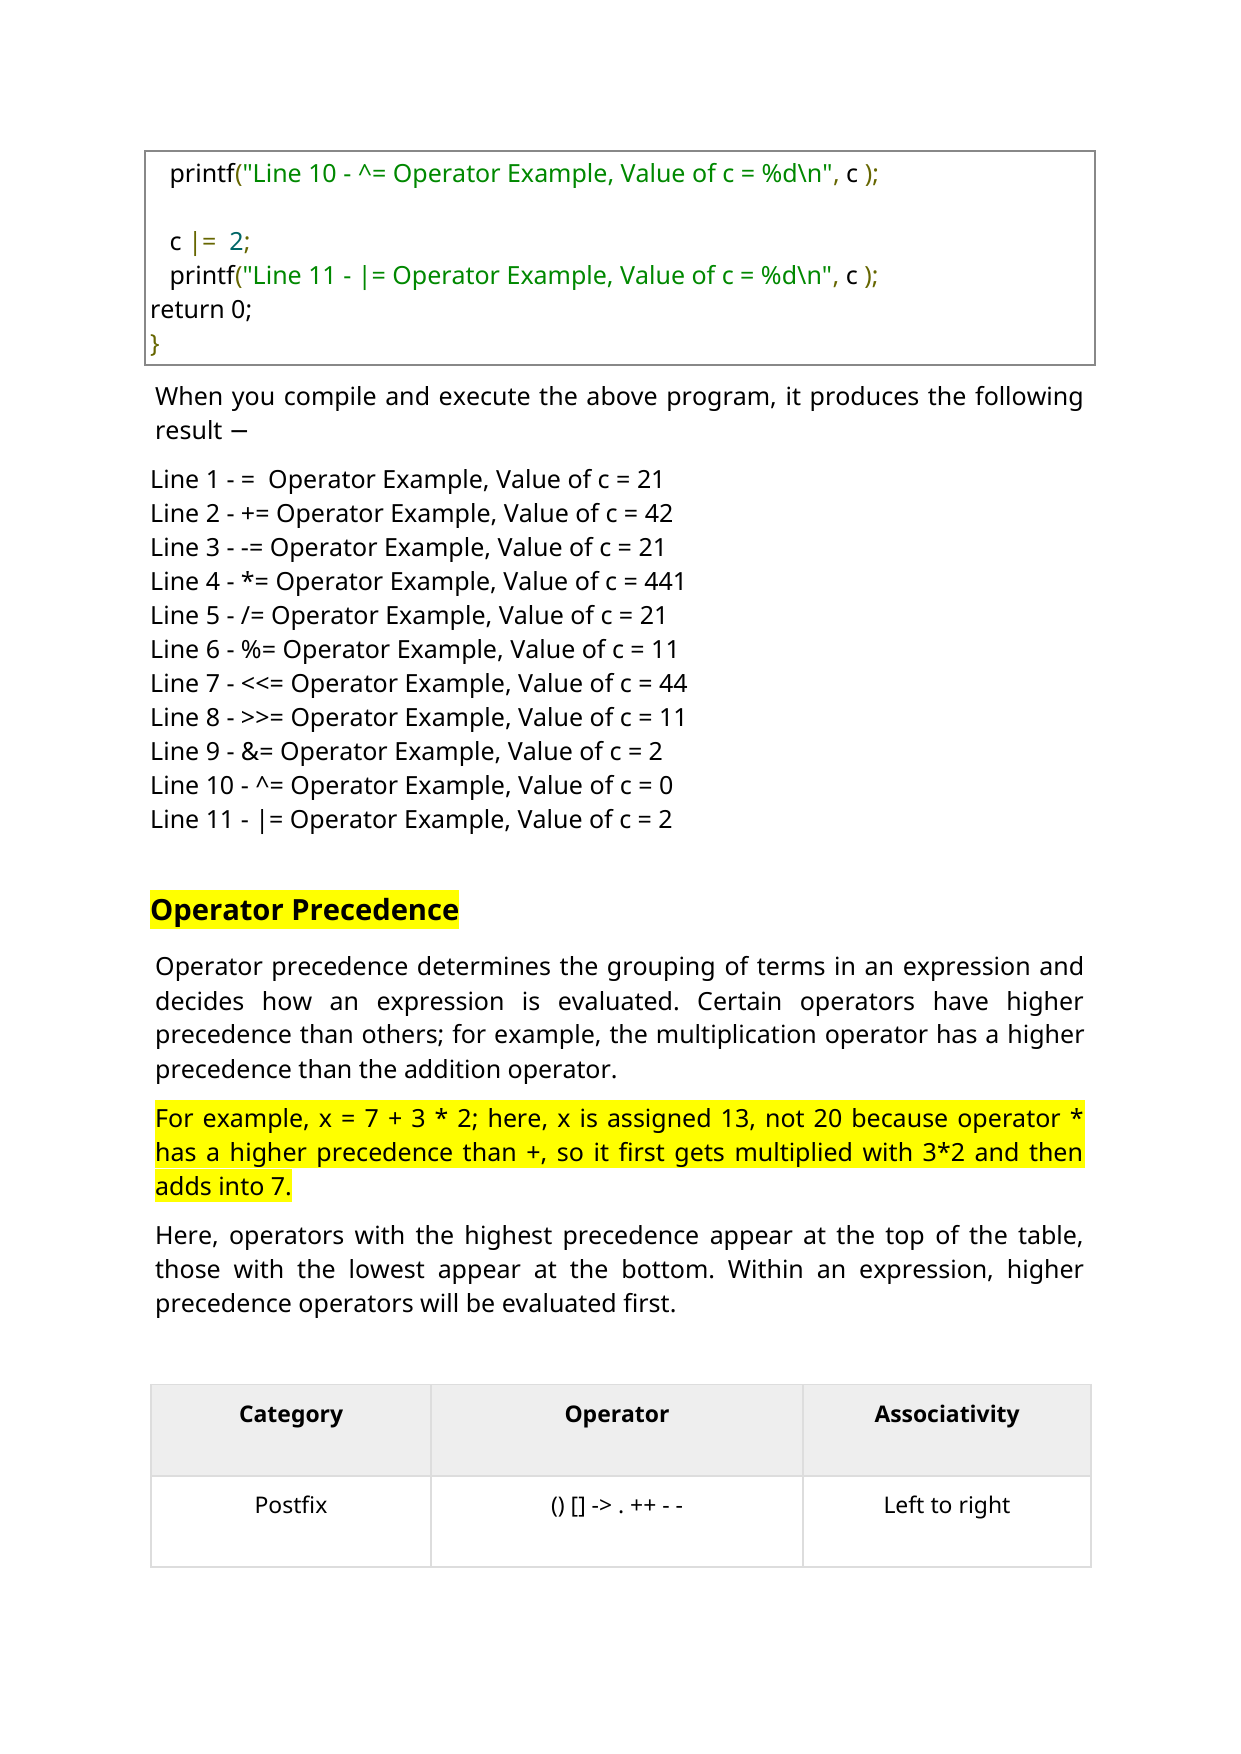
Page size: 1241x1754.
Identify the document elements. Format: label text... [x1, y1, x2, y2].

text Line 5 - /= Operator Example, Value of c = 21 [150, 598, 1090, 632]
text c |= 2; [150, 224, 1090, 258]
table_cell Postfix [152, 1477, 430, 1566]
text For example, x = 7 + 3 * 2; here, x is assigned 13, not 20 because operator * has a higher precedence than +, so it first gets multiplied with 3*2 and then adds into 7. [155, 1168, 1085, 1202]
text Line 9 - &= Operator Example, Value of c = 2 [150, 734, 1090, 768]
table_cell () [] -> . ++ - - [432, 1477, 802, 1566]
table_cell Left to right [804, 1477, 1090, 1566]
text Operator precedence determines the grouping of terms in an expression and decides how an expression is evaluated. Certain operators have higher precedence than others; for example, the multiplication operator has a higher precedence than the addition operator. [155, 949, 1085, 1085]
text Line 3 - -= Operator Example, Value of c = 21 [150, 529, 1090, 564]
table_header Category [152, 1385, 430, 1475]
text printf("Line 11 - |= Operator Example, Value of c = %d\n", c ); [150, 258, 1090, 292]
text Line 1 - = Operator Example, Value of c = 21 [150, 461, 1090, 496]
text } [146, 320, 1094, 364]
text printf("Line 10 - ^= Operator Example, Value of c = %d\n", c ); [146, 152, 1094, 190]
text Line 10 - ^= Operator Example, Value of c = 0 [150, 768, 1090, 802]
text Line 8 - >>= Operator Example, Value of c = 11 [150, 700, 1090, 734]
text Line 2 - += Operator Example, Value of c = 42 [150, 496, 1090, 529]
text Line 6 - %= Operator Example, Value of c = 11 [150, 632, 1090, 666]
text Line 11 - |= Operator Example, Value of c = 2 [150, 802, 1090, 836]
table_header Operator [432, 1385, 802, 1475]
table_header Associativity [804, 1385, 1090, 1475]
text When you compile and execute the above program, it produces the following result − [155, 378, 1085, 446]
text Here, operators with the highest precedence appear at the top of the table, those with the lowest appear at the bottom. Within an expression, higher precedence operators will be evaluated first. [155, 1217, 1085, 1320]
text Line 7 - <<= Operator Example, Value of c = 44 [150, 666, 1090, 700]
text return 0; [150, 292, 1090, 320]
subtitle Operator Precedence [150, 889, 1090, 929]
text Line 4 - *= Operator Example, Value of c = 441 [150, 564, 1090, 598]
